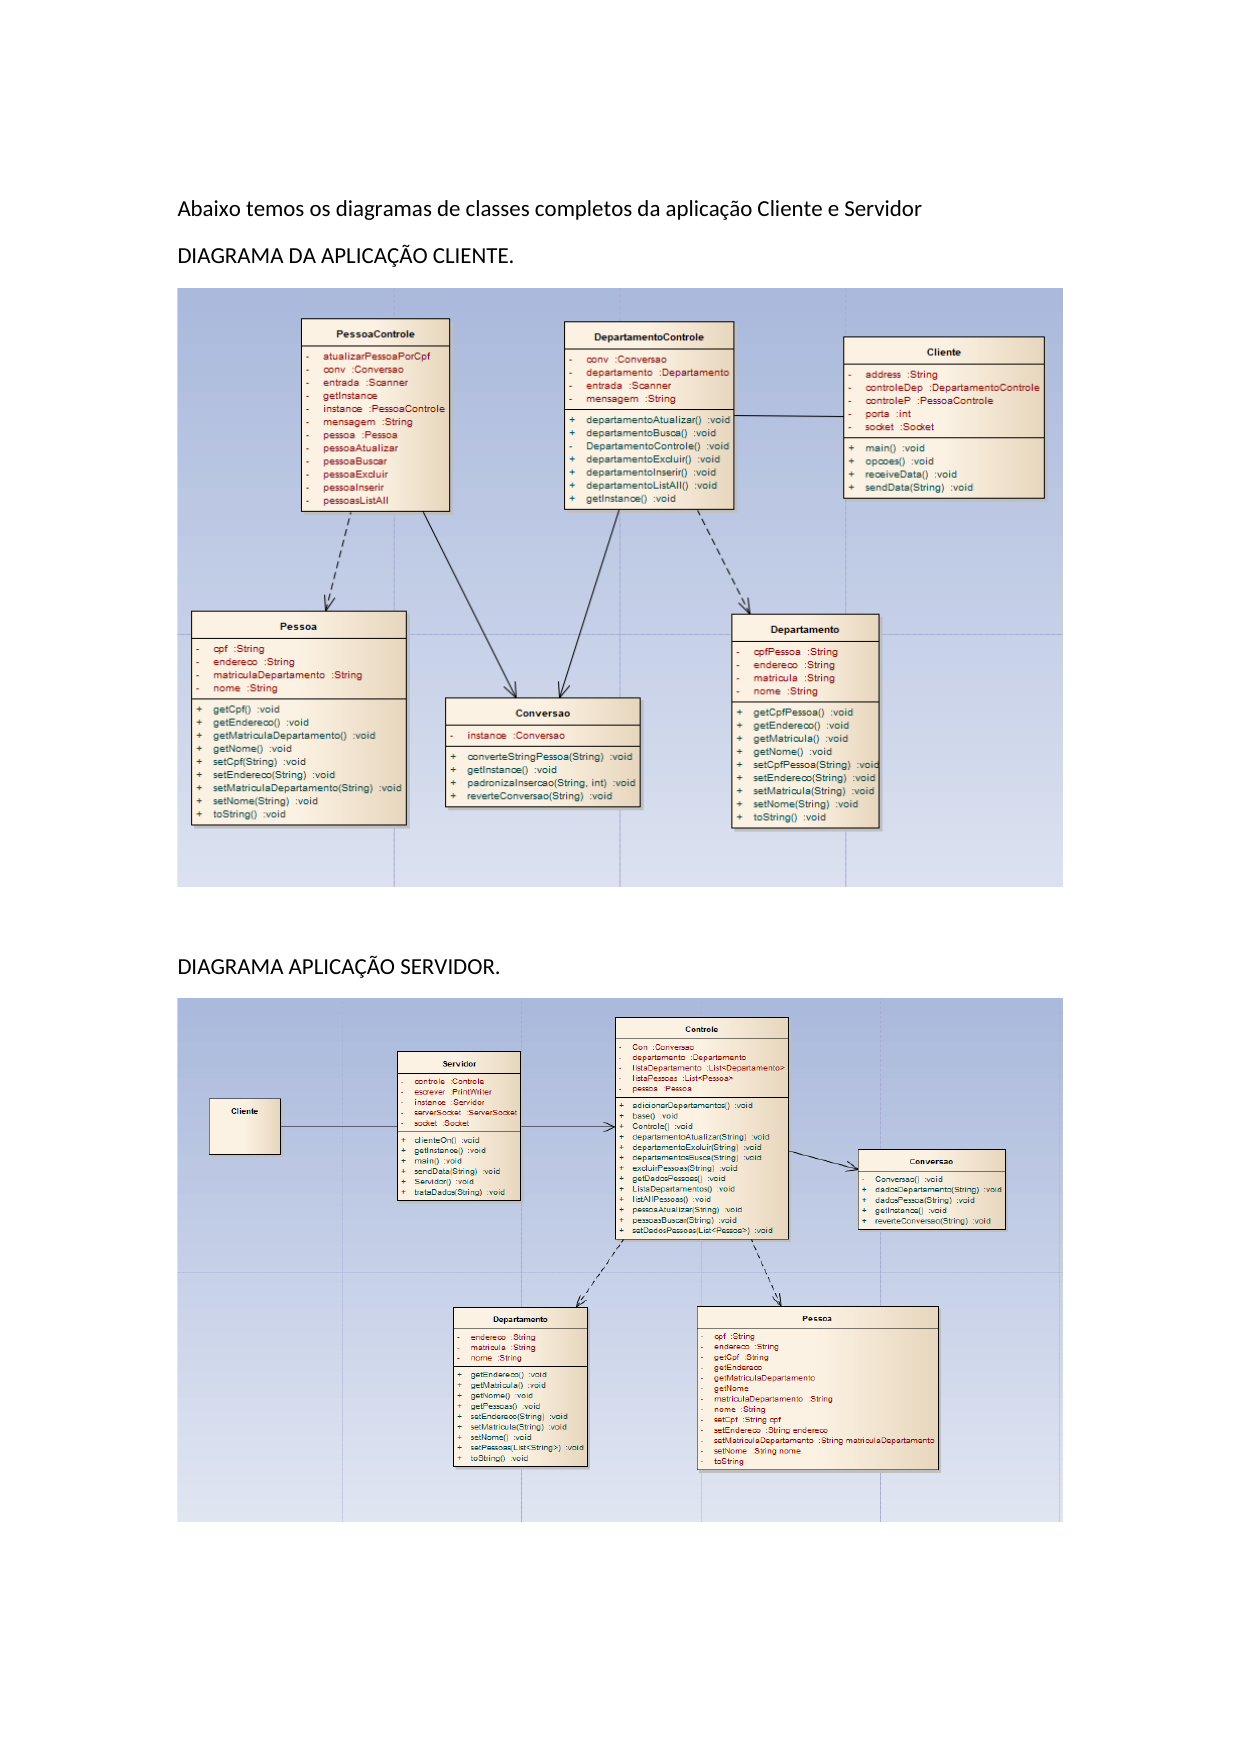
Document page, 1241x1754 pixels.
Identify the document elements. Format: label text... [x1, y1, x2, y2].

text DIAGRAMA DA APLICAÇÃO CLIENTE. [177, 241, 1063, 269]
text Abaixo temos os diagramas de classes completos da aplicação Cliente e Servidor [177, 194, 1063, 222]
text DIAGRAMA APLICAÇÃO SERVIDOR. [177, 952, 1063, 980]
picture [177, 998, 1063, 1522]
picture [177, 288, 1063, 887]
